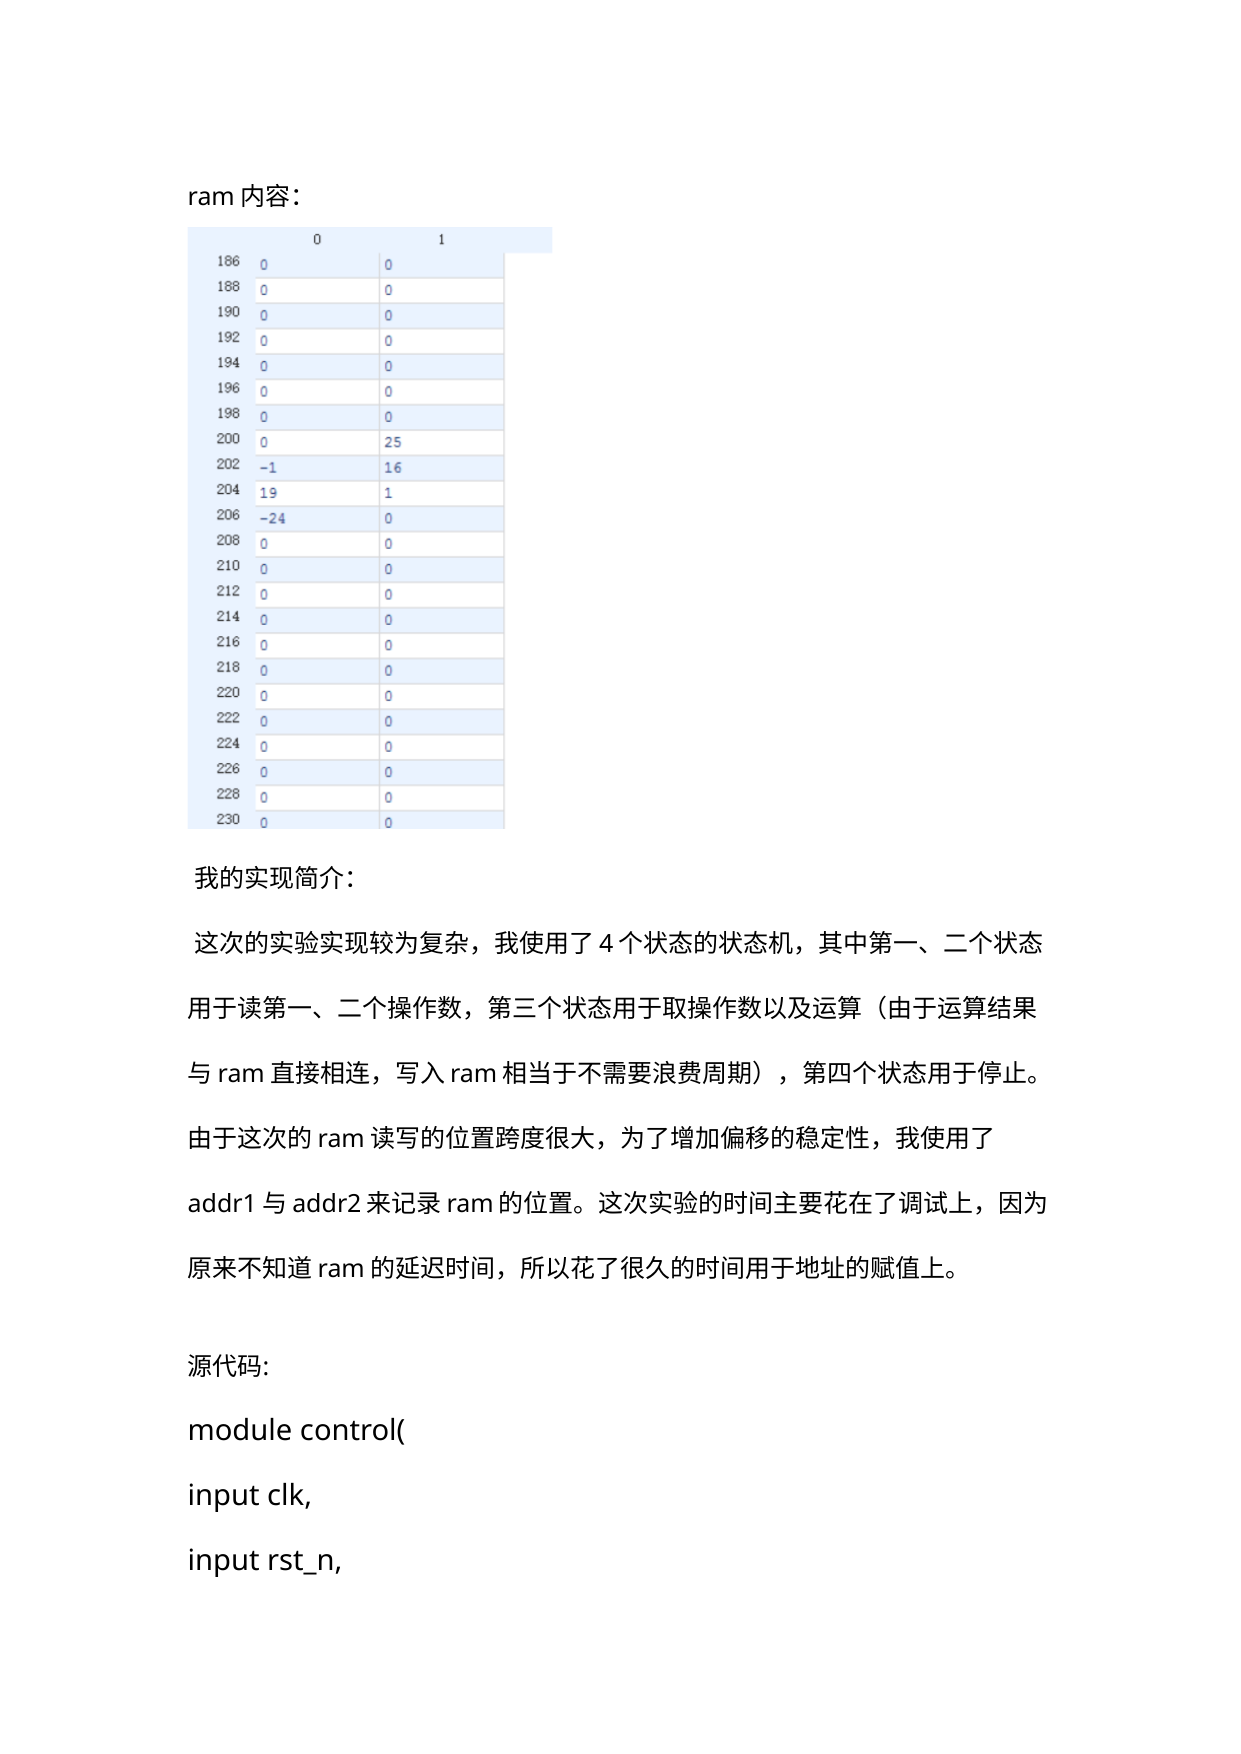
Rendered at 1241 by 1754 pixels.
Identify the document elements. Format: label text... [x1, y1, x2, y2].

text 这次的实验实现较为复杂，我使用了4个状态的状态机，其中第一、二个状态用于读第一、二个操作数，第三个状态用于取操作数以及运算（由于运算结果与ram直接相连，写入ram相当于不需要浪费周期），第四个状态用于停止。由于这次的ram读写的位置跨度很大，为了增加偏移的稳定性，我使用了addr1与addr2来记录ram的位置。这次实验的时间主要花在了调试上，因为原来不知道ram的延迟时间，所以花了很久的时间用于地址的赋值上。 [187, 909, 1053, 1299]
text 源代码: [187, 1332, 1053, 1397]
text 我的实现简介： [187, 844, 1053, 909]
text input clk, [187, 1462, 1053, 1527]
text ram内容： [187, 162, 1053, 227]
text module control( [187, 1397, 1053, 1462]
picture [187, 227, 553, 829]
text input rst_n, [187, 1527, 1053, 1592]
